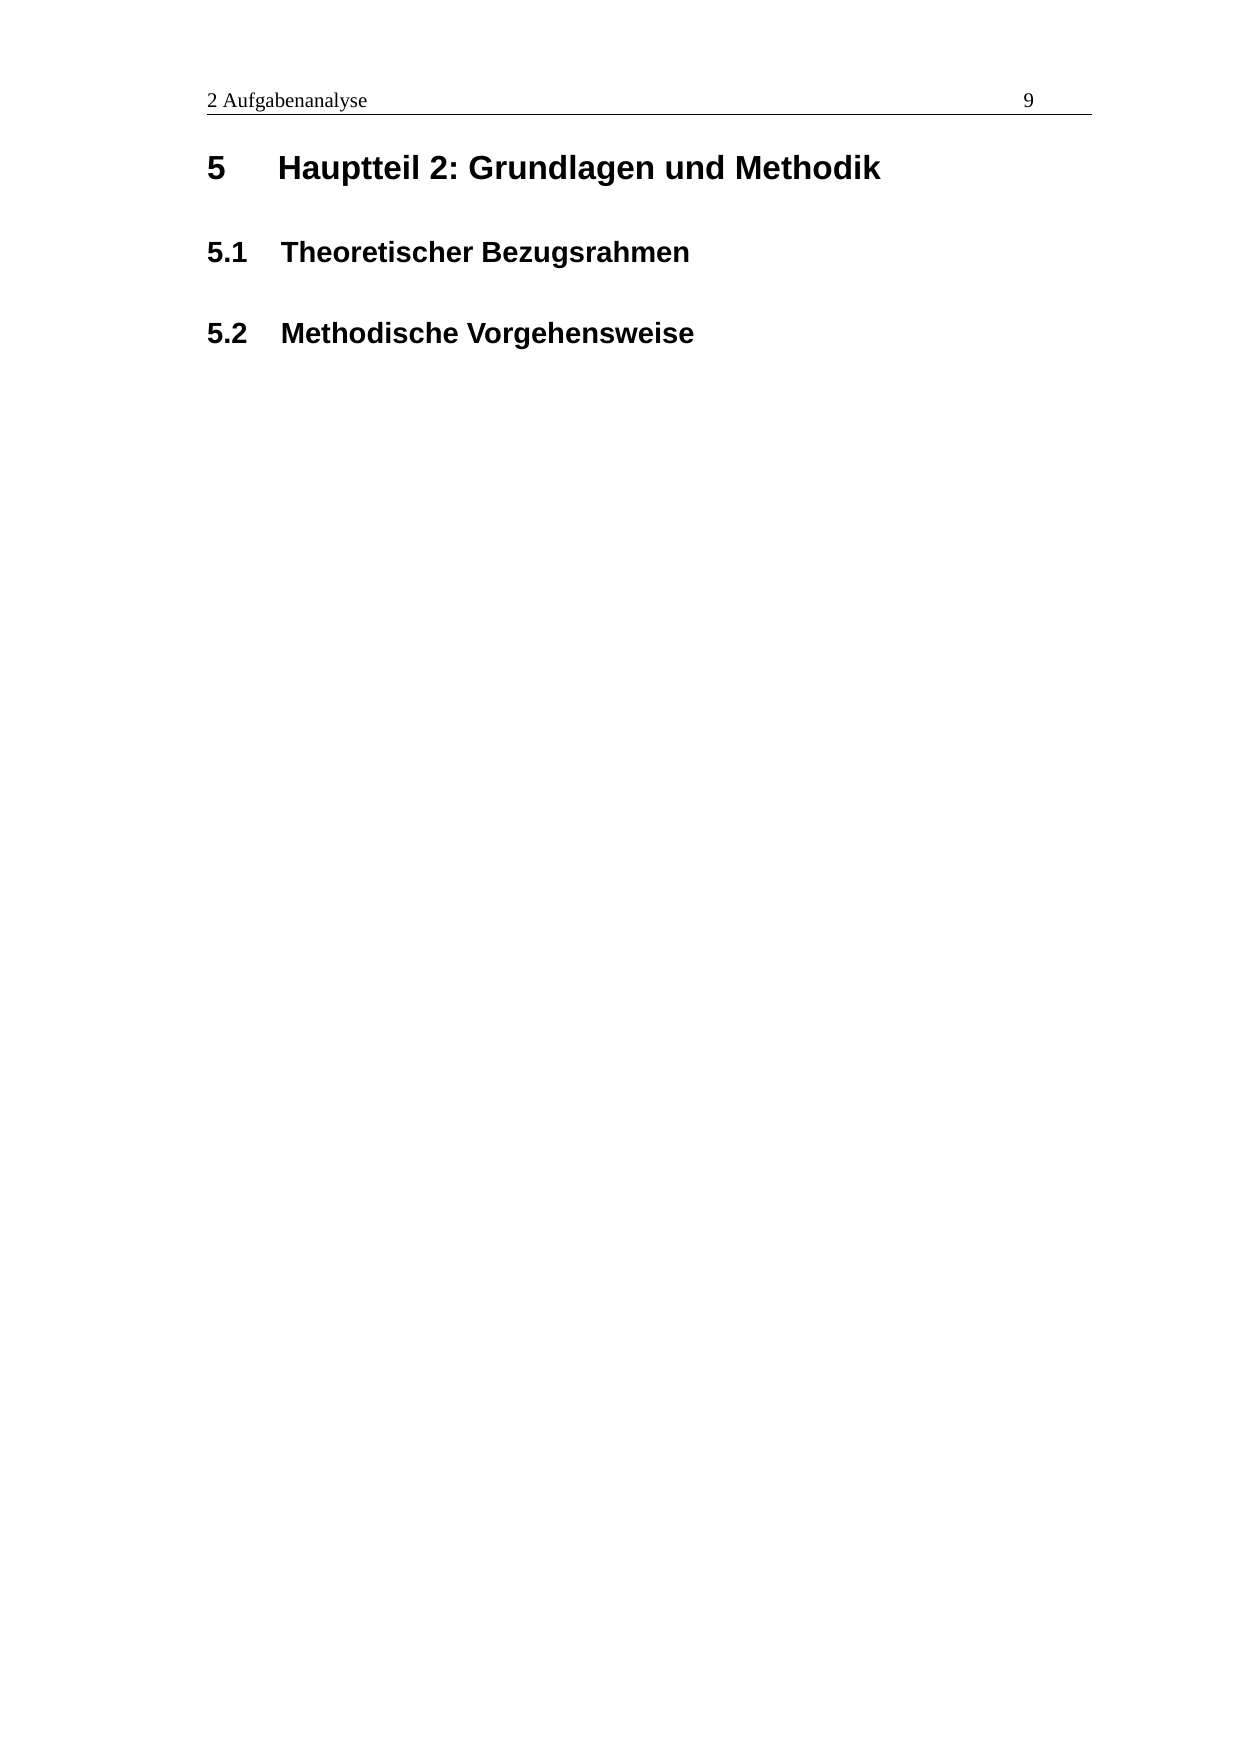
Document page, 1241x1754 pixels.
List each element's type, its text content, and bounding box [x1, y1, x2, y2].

subtitle Theoretischer Bezugsrahmen [207, 235, 1092, 269]
subtitle Methodische Vorgehensweise [207, 316, 1092, 350]
subtitle Hauptteil 2: Grundlagen und Methodik [207, 148, 1092, 186]
